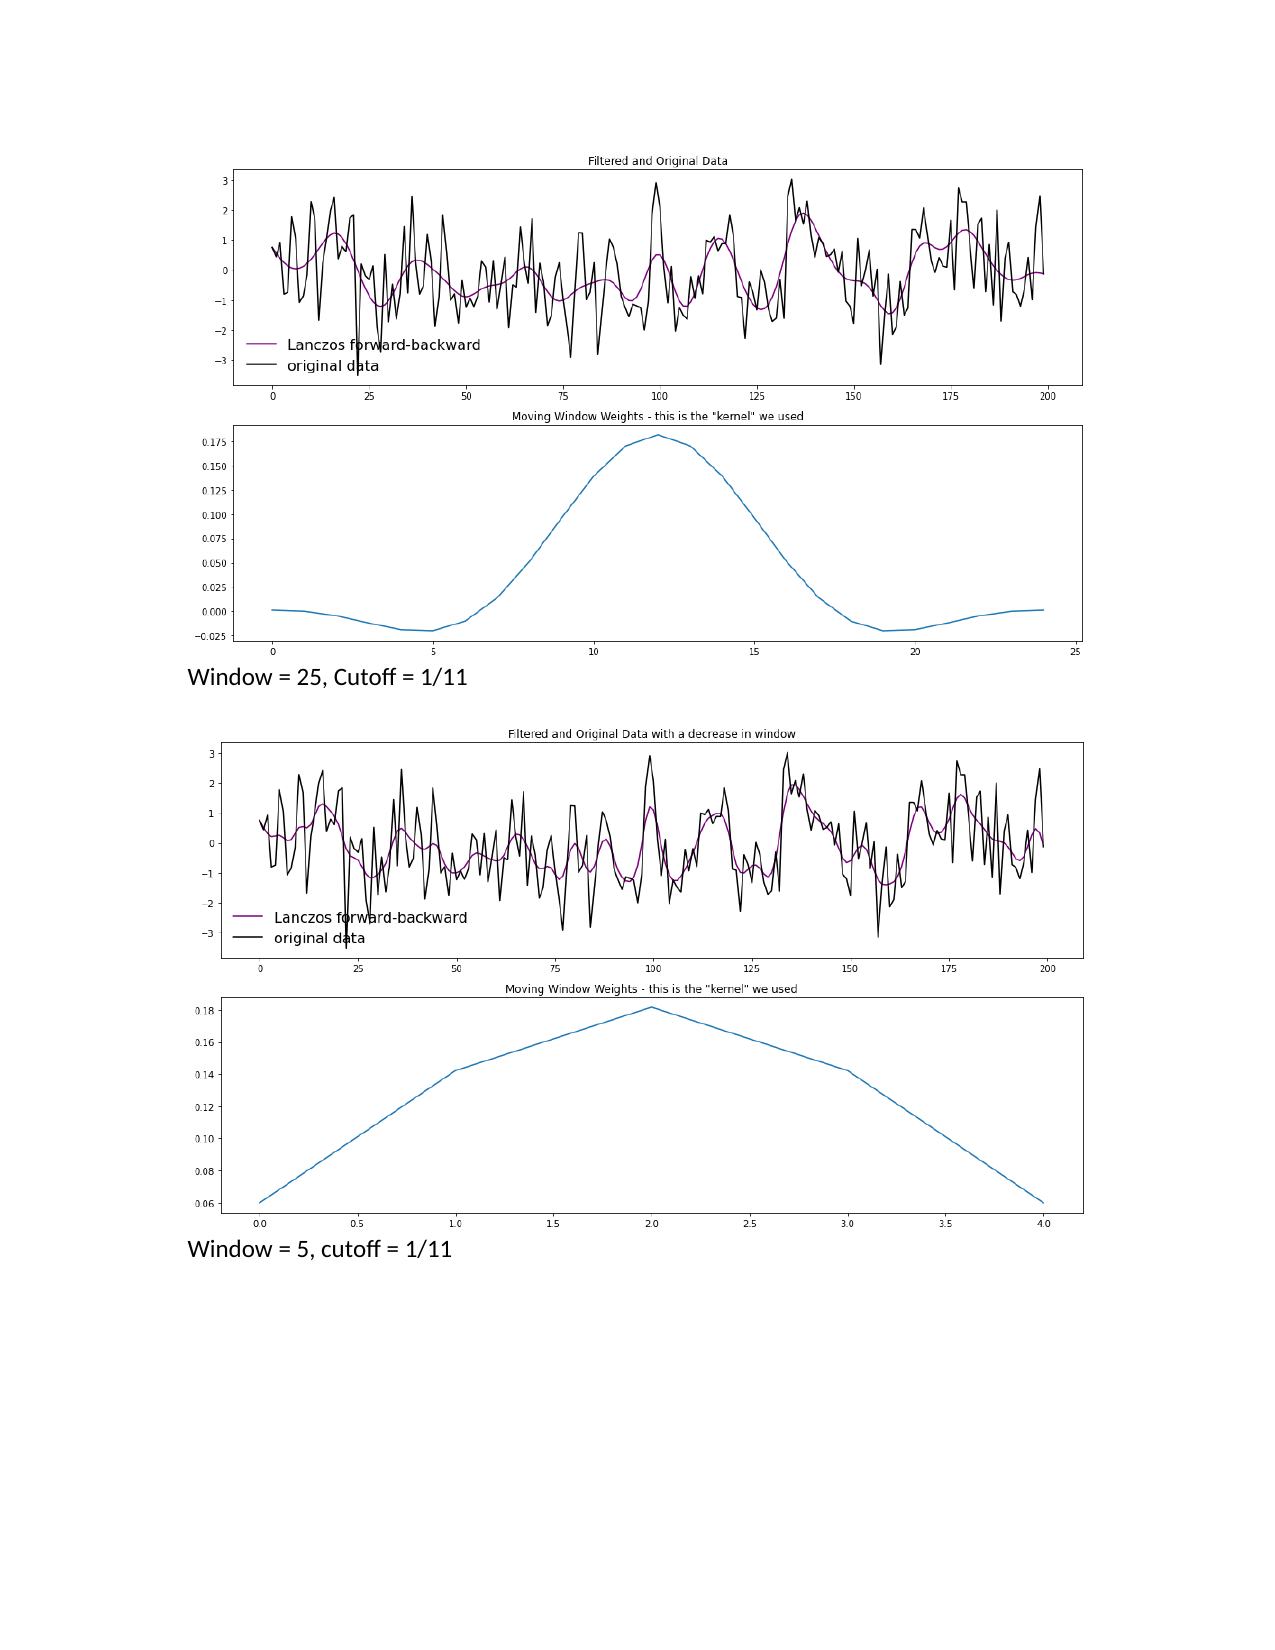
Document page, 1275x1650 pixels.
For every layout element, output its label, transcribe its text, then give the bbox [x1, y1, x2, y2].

text Window = 25, Cutoff = 1/11 [187, 662, 1087, 692]
text Window = 5, cutoff = 1/11 [187, 1234, 1087, 1264]
picture [187, 150, 1088, 662]
picture [187, 722, 1088, 1234]
